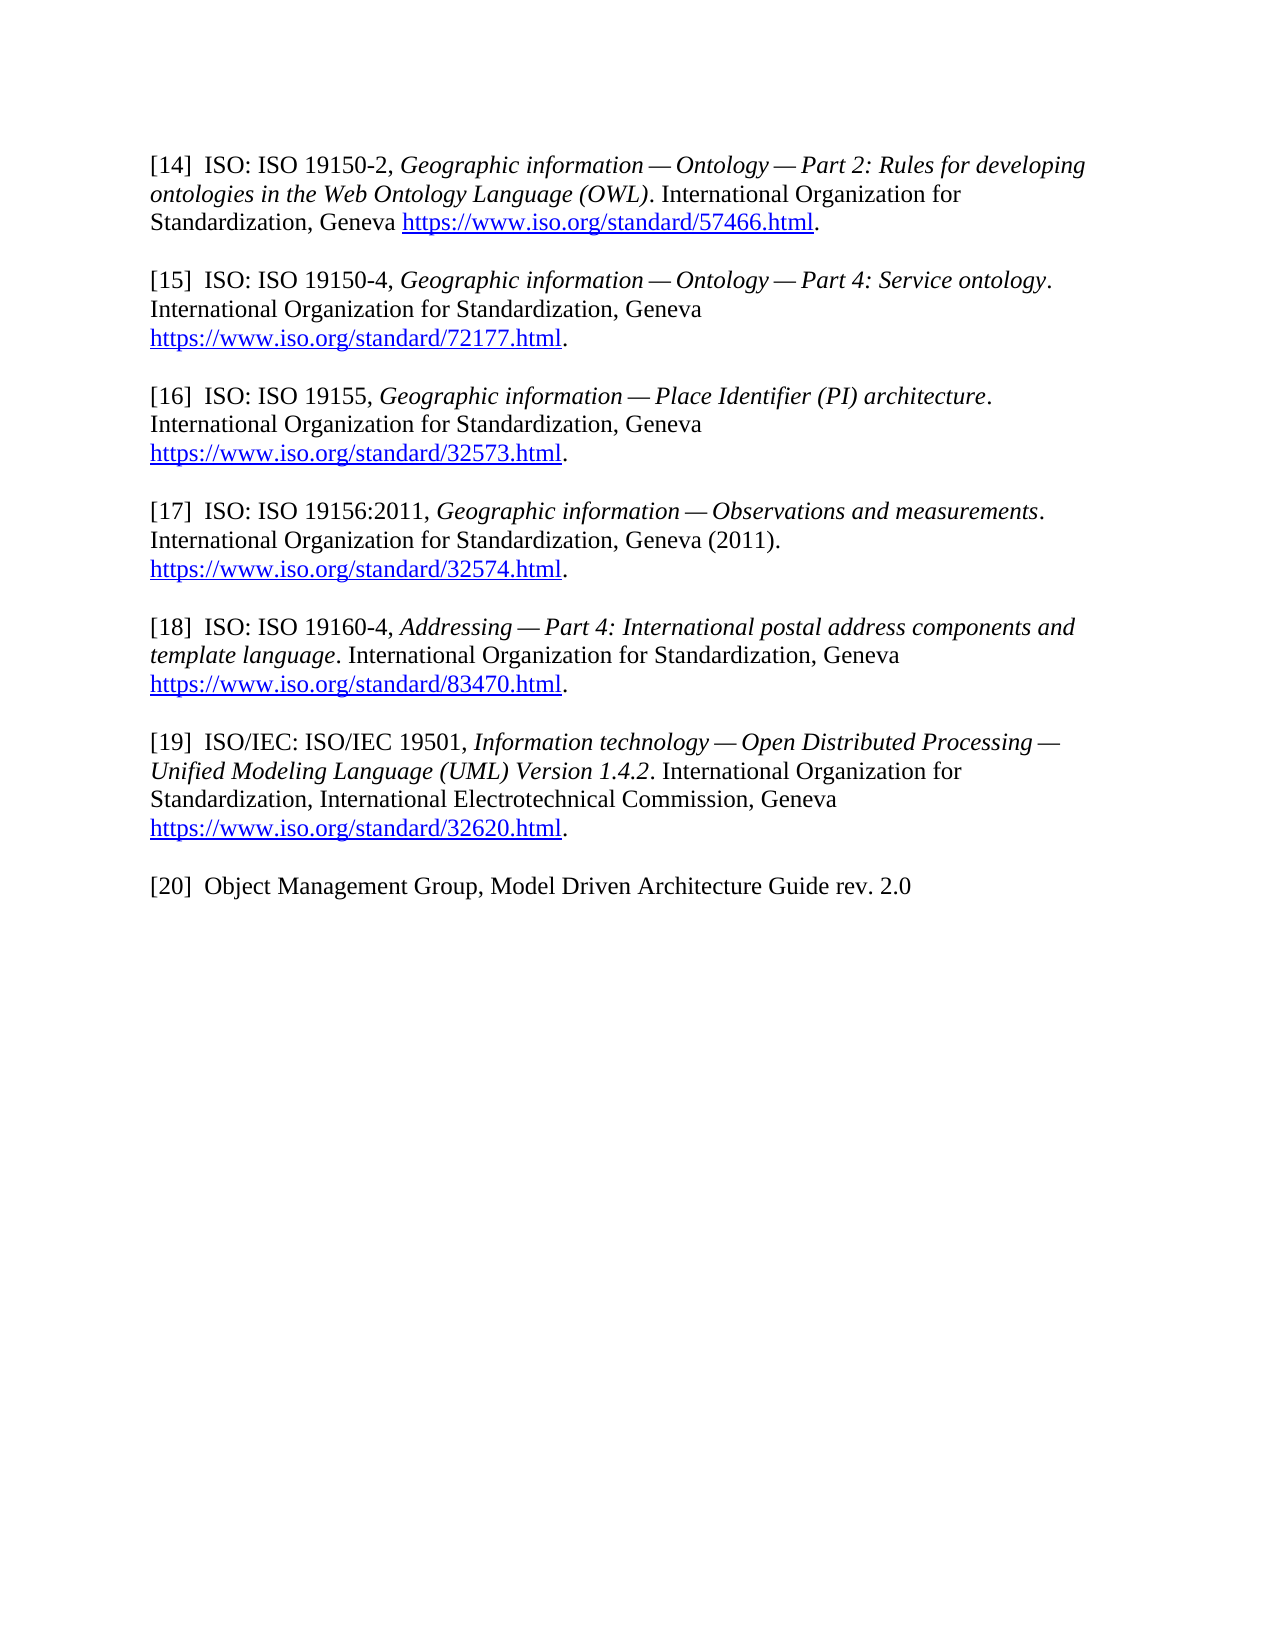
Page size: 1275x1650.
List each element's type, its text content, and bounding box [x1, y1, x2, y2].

text [15] ISO: ISO 19150-4, Geographic information — Ontology — Part 4: Service ontology. International Organization for Standardization, Geneva https://www.iso.org/standard/72177.html. [150, 265, 1125, 352]
text [16] ISO: ISO 19155, Geographic information — Place Identifier (PI) architecture. International Organization for Standardization, Geneva https://www.iso.org/standard/32573.html. [150, 381, 1125, 467]
text [17] ISO: ISO 19156:2011, Geographic information — Observations and measurements. International Organization for Standardization, Geneva (2011). https://www.iso.org/standard/32574.html. [150, 496, 1125, 582]
text [20] Object Management Group, Model Driven Architecture Guide rev. 2.0 [150, 871, 1125, 900]
text [19] ISO/IEC: ISO/IEC 19501, Information technology — Open Distributed Processing — Unified Modeling Language (UML) Version 1.4.2. International Organization for Standardization, International Electrotechnical Commission, Geneva https://www.iso.org/standard/32620.html. [150, 727, 1125, 842]
text [14] ISO: ISO 19150-2, Geographic information — Ontology — Part 2: Rules for developing ontologies in the Web Ontology Language (OWL). International Organization for Standardization, Geneva https://www.iso.org/standard/57466.html. [150, 150, 1125, 236]
text [18] ISO: ISO 19160-4, Addressing — Part 4: International postal address components and template language. International Organization for Standardization, Geneva https://www.iso.org/standard/83470.html. [150, 612, 1125, 698]
